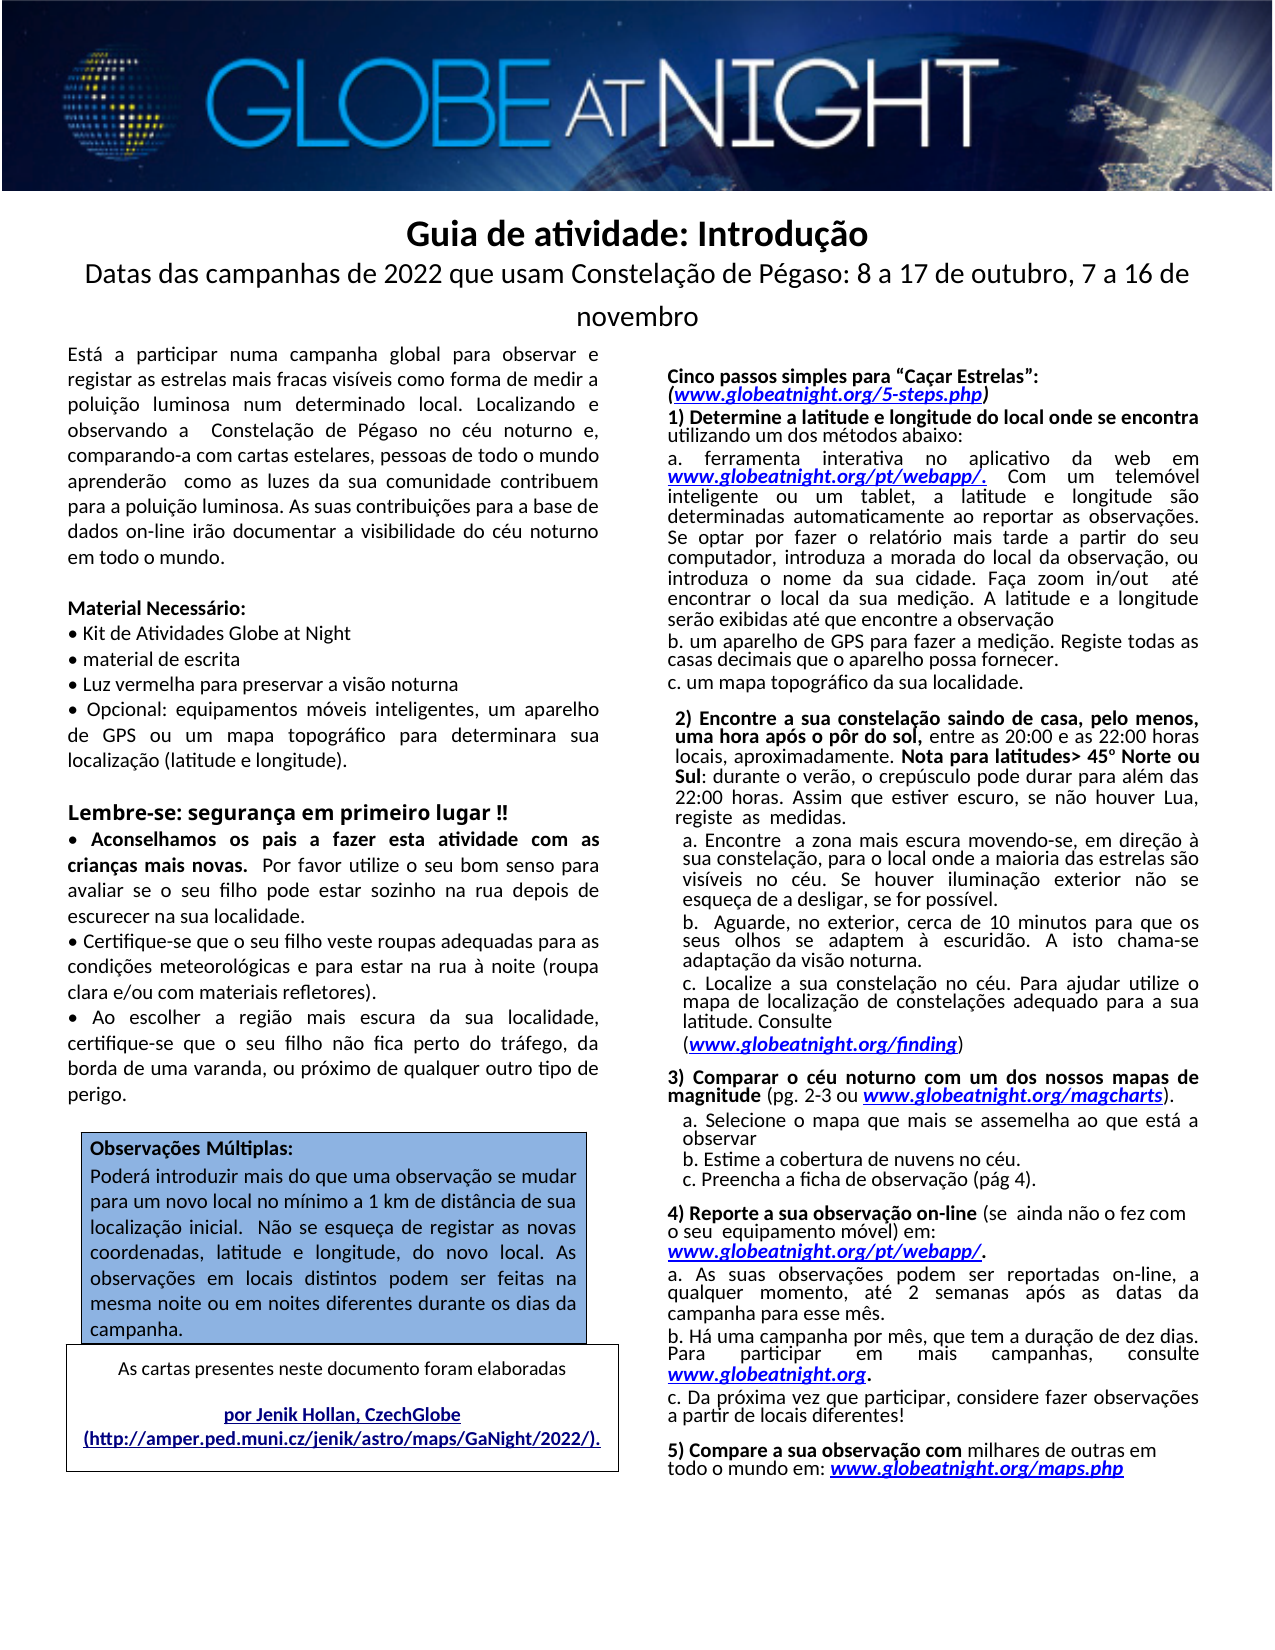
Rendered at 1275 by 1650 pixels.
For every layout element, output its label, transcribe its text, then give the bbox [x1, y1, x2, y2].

text Guia de atividade: Introdução [75, 191, 1200, 255]
text 4) Reporte a sua observação on-line (se ainda não o fez com o seu equipamento móvel) em: www.globeatnight.org/pt/webapp/. [667, 1203, 1200, 1264]
text b. um aparelho de GPS para fazer a medição. Registe todas as casas decimais que o aparelho possa fornecer. [667, 631, 1200, 672]
text b. Aguarde, no exterior, cerca de 10 minutos para que os seus olhos se adaptem à escuridão. A isto chama-se adaptação da visão noturna. [682, 912, 1200, 973]
text a. As suas observações podem ser reportadas on-line, a qualquer momento, até 2 semanas após as datas da campanha para esse mês. [667, 1264, 1200, 1325]
text c. um mapa topográfico da sua localidade. [667, 672, 1200, 692]
text c. Da próxima vez que participar, considere fazer observações a partir de locais diferentes! [667, 1386, 1200, 1427]
text Material Necessário: [67, 595, 600, 620]
text • Kit de Atividades Globe at Night [67, 620, 600, 646]
text • Opcional: equipamentos móveis inteligentes, um aparelho de GPS ou um mapa topográfico para determinara sua localização (latitude e longitude). [67, 697, 600, 773]
text b. Estime a cobertura de nuvens no céu. [682, 1150, 1200, 1171]
text 1) Determine a latitude e longitude do local onde se encontra utilizando um dos métodos abaixo: [667, 407, 1200, 448]
text Observações Múltiplas: [82, 1133, 586, 1160]
text c. Preencha a ficha de observação (pág 4). [682, 1171, 1200, 1191]
text • Certifique-se que o seu filho veste roupas adequadas para as condições meteorológicas e para estar na rua à noite (roupa clara e/ou com materiais refletores). [67, 928, 600, 1004]
text 3) Comparar o céu noturno com um dos nossos mapas de magnitude (pg. 2-3 ou www.globeatnight.org/magcharts). [667, 1066, 1200, 1109]
text a. Selecione o mapa que mais se assemelha ao que está a observar [682, 1109, 1200, 1150]
text Poderá introduzir mais do que uma observação se mudar para um novo local no mínimo a 1 km de distância de sua localização inicial. Não se esqueça de registar as novas coordenadas, latitude e longitude, do novo local. As observações em locais distintos podem ser feitas na mesma noite ou em noites diferentes durante os dias da campanha. [82, 1160, 586, 1343]
text (www.globeatnight.org/finding) [682, 1034, 1200, 1054]
text 2) Encontre a sua constelação saindo de casa, pelo menos, uma hora após o pôr do sol, entre as 20:00 e as 22:00 horas locais, aproximadamente. Nota para latitudes> 45o Norte ou Sul: durante o verão, o crepúsculo pode durar para além das 22:00 horas. Assim que estiver escuro, se não houver Lua, registe as medidas. [675, 708, 1200, 830]
text a. Encontre a zona mais escura movendo-se, em direção à sua constelação, para o local onde a maioria das estrelas são visíveis no céu. Se houver iluminação exterior não se esqueça de a desligar, se for possível. [682, 830, 1200, 912]
text por Jenik Hollan, CzechGlobe (http://amper.ped.muni.cz/jenik/astro/maps/GaNight/2022/). [67, 1390, 618, 1471]
text 5) Compare a sua observação com milhares de outras em todo o mundo em: www.globeatnight.org/maps.php [667, 1439, 1200, 1480]
text • material de escrita [67, 646, 600, 671]
text Datas das campanhas de 2022 que usam Constelação de Pégaso: 8 a 17 de outubro, 7 a 16 de novembro [75, 255, 1200, 334]
text Está a participar numa campanha global para observar e registar as estrelas mais fracas visíveis como forma de medir a poluição luminosa num determinado local. Localizando e observando a Constelação de Pégaso no céu noturno e, comparando-a com cartas estelares, pessoas de todo o mundo aprenderão como as luzes da sua comunidade contribuem para a poluição luminosa. As suas contribuições para a base de dados on-line irão documentar a visibilidade do céu noturno em todo o mundo. [67, 341, 600, 569]
text As cartas presentes neste documento foram elaboradas [67, 1345, 618, 1390]
text • Ao escolher a região mais escura da sua localidade, certifique-se que o seu filho não fica perto do tráfego, da borda de uma varanda, ou próximo de qualquer outro tipo de perigo. [67, 1004, 600, 1106]
text Cinco passos simples para “Caçar Estrelas”: (www.globeatnight.org/5-steps.php) [667, 366, 1200, 407]
text c. Localize a sua constelação no céu. Para ajudar utilize o mapa de localização de constelações adequado para a sua latitude. Consulte [682, 973, 1200, 1034]
text • Aconselhamos os pais a fazer esta atividade com as crianças mais novas. Por favor utilize o seu bom senso para avaliar se o seu filho pode estar sozinho na rua depois de escurecer na sua localidade. [67, 827, 600, 928]
text b. Há uma campanha por mês, que tem a duração de dez dias. Para participar em mais campanhas, consulte www.globeatnight.org. [667, 1325, 1200, 1386]
text a. ferramenta interativa no aplicativo da web em www.globeatnight.org/pt/webapp/. Com um telemóvel inteligente ou um tablet, a latitude e longitude são determinadas automaticamente ao reportar as observações. Se optar por fazer o relatório mais tarde a partir do seu computador, introduza a morada do local da observação, ou introduza o nome da sua cidade. Faça zoom in/out até encontrar o local da sua medição. A latitude e a longitude serão exibidas até que encontre a observação [667, 448, 1200, 631]
text Lembre-se: segurança em primeiro lugar !! [67, 798, 600, 827]
text • Luz vermelha para preservar a visão noturna [67, 671, 600, 697]
